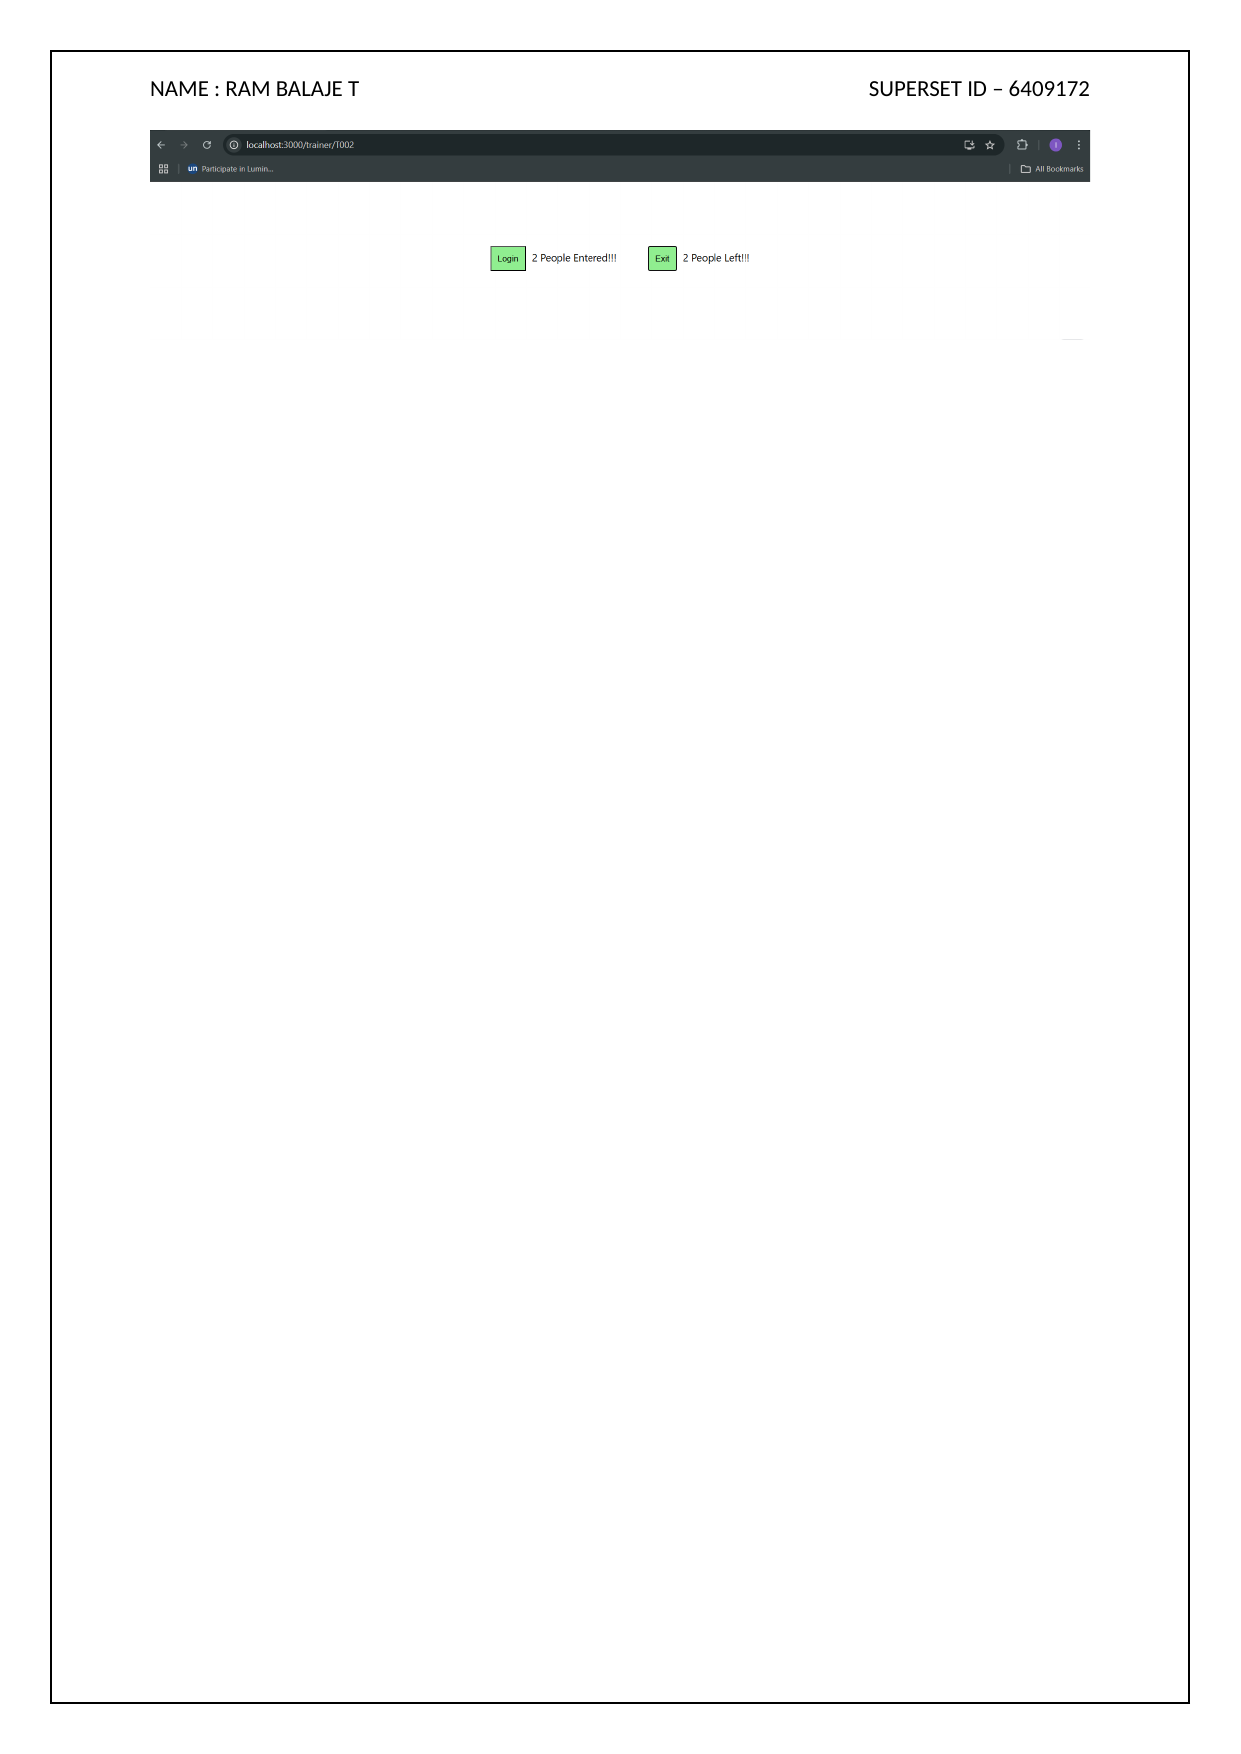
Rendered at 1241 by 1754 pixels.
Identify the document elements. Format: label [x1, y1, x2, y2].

picture [150, 130, 1091, 340]
